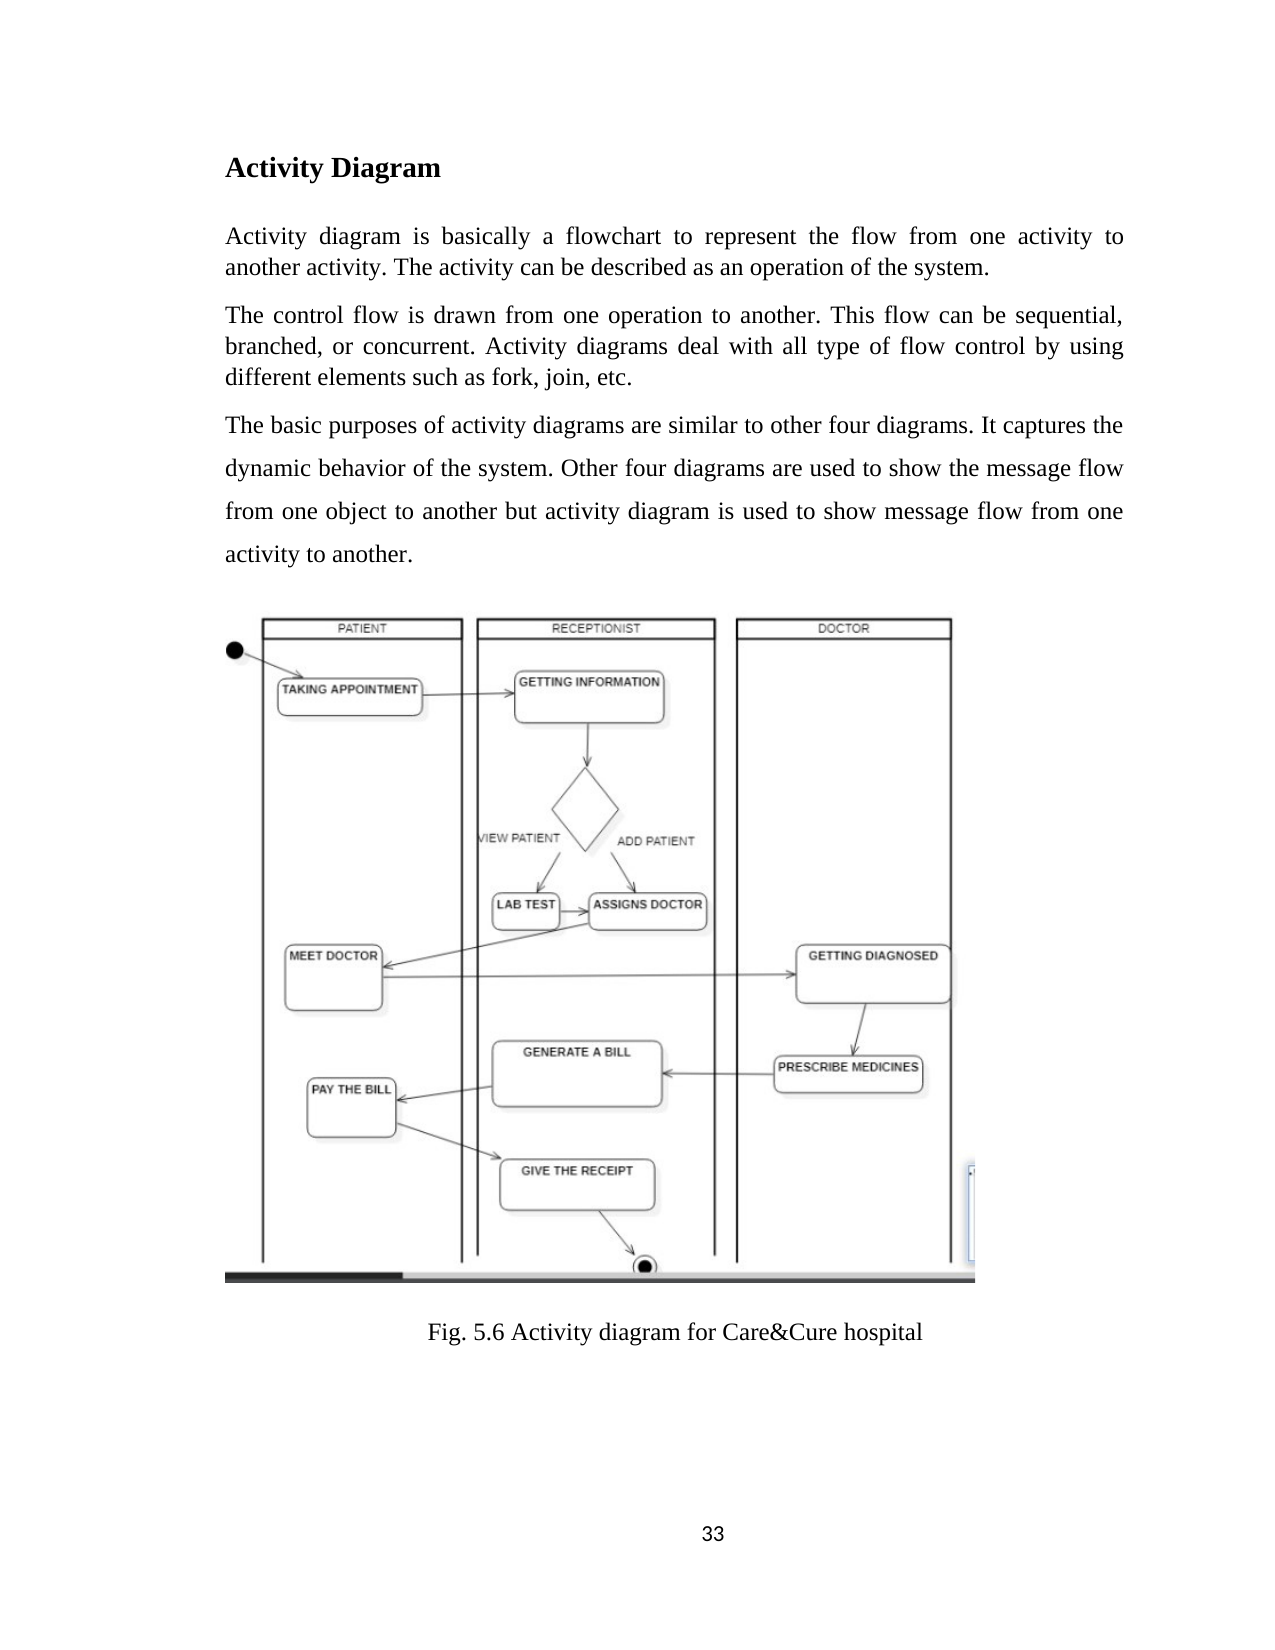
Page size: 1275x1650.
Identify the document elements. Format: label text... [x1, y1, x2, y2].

text Activity Diagram [225, 150, 1125, 183]
text The basic purposes of activity diagrams are similar to other four diagrams. It captures the dynamic behavior of the system. Other four diagrams are used to show the message flow from one object to another but activity diagram is used to show message flow from one activity to another. [225, 410, 1125, 568]
text Fig. 5.6 Activity diagram for Care&Cure hospital [225, 1317, 1125, 1346]
text The control flow is drawn from one operation to another. This flow can be sequential, branched, or concurrent. Activity diagrams deal with all type of flow control by using different elements such as fork, join, etc. [225, 300, 1125, 391]
picture [225, 603, 976, 1283]
text Activity diagram is basically a flowchart to represent the flow from one activity to another activity. The activity can be described as an operation of the system. [225, 221, 1125, 281]
